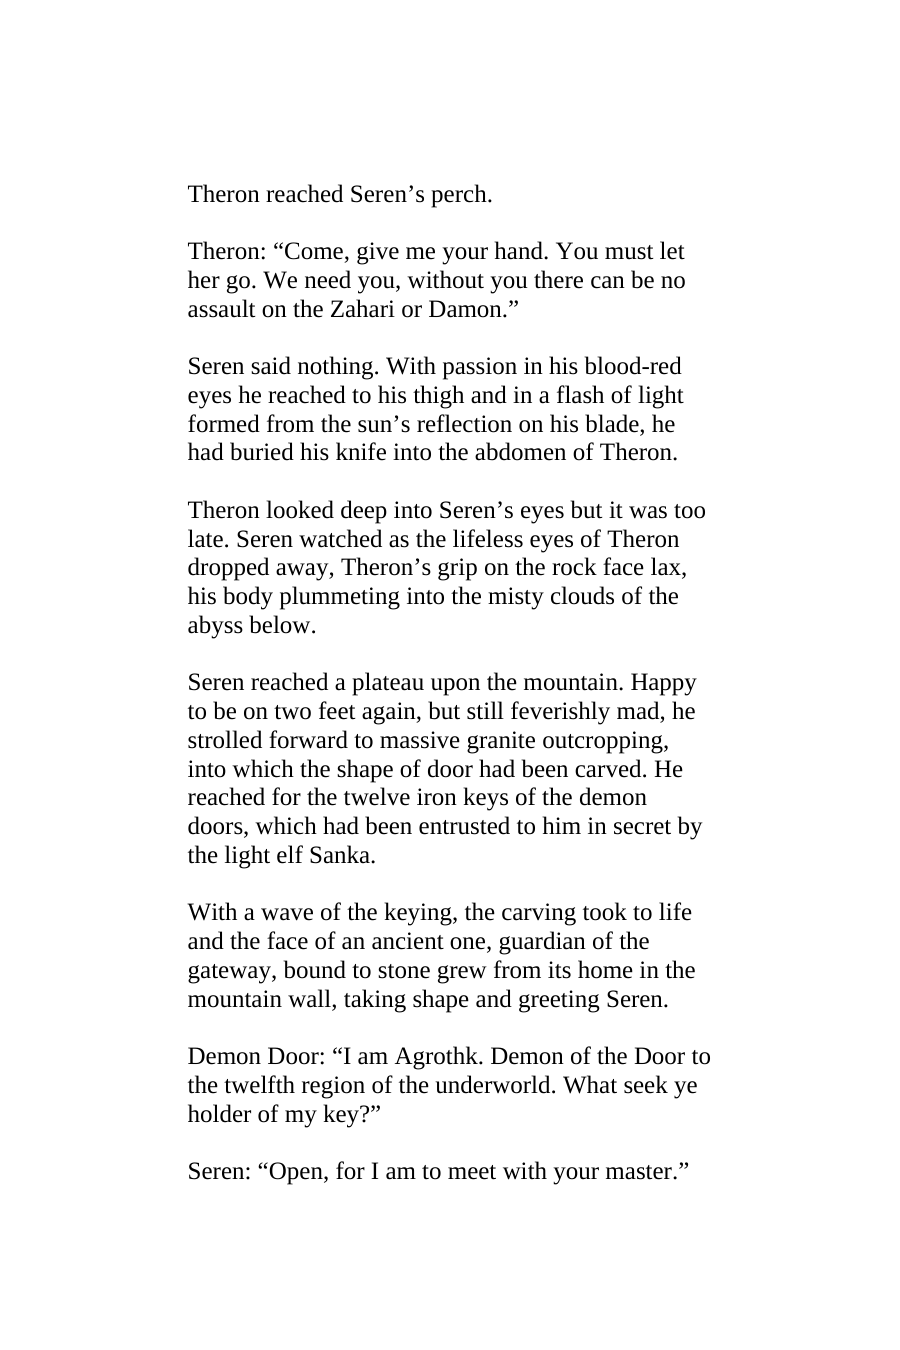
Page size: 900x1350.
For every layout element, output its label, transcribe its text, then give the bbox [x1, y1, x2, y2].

text Demon Door: “I am Agrothk. Demon of the Door to the twelfth region of the underworld. What seek ye holder of my key?” [187, 1041, 712, 1127]
text With a wave of the keying, the carving took to life and the face of an ancient one, guardian of the gateway, bound to stone grew from its home in the mountain wall, taking shape and greeting Seren. [187, 897, 712, 1012]
text Theron: “Come, give me your hand. You must let her go. We need you, without you there can be no assault on the Zahari or Damon.” [187, 236, 712, 322]
text Seren said nothing. With passion in his blood-red eyes he reached to his thigh and in a flash of light formed from the sun’s reflection on his blade, he had buried his knife into the abdomen of Theron. [187, 351, 712, 466]
text Seren reached a plateau upon the mountain. Happy to be on two feet again, but still feverishly mad, he strolled forward to massive granite outcropping, into which the shape of door had been carved. He reached for the twelve iron keys of the demon doors, which had been entrusted to him in secret by the light elf Sanka. [187, 667, 712, 869]
text Theron reached Seren’s perch. [187, 179, 712, 207]
text Theron looked deep into Seren’s eyes but it was too late. Seren watched as the lifeless eyes of Theron dropped away, Theron’s grip on the rock face lax, his body plummeting into the misty clouds of the abyss below. [187, 495, 712, 639]
text Seren: “Open, for I am to meet with your master.” [187, 1156, 712, 1185]
